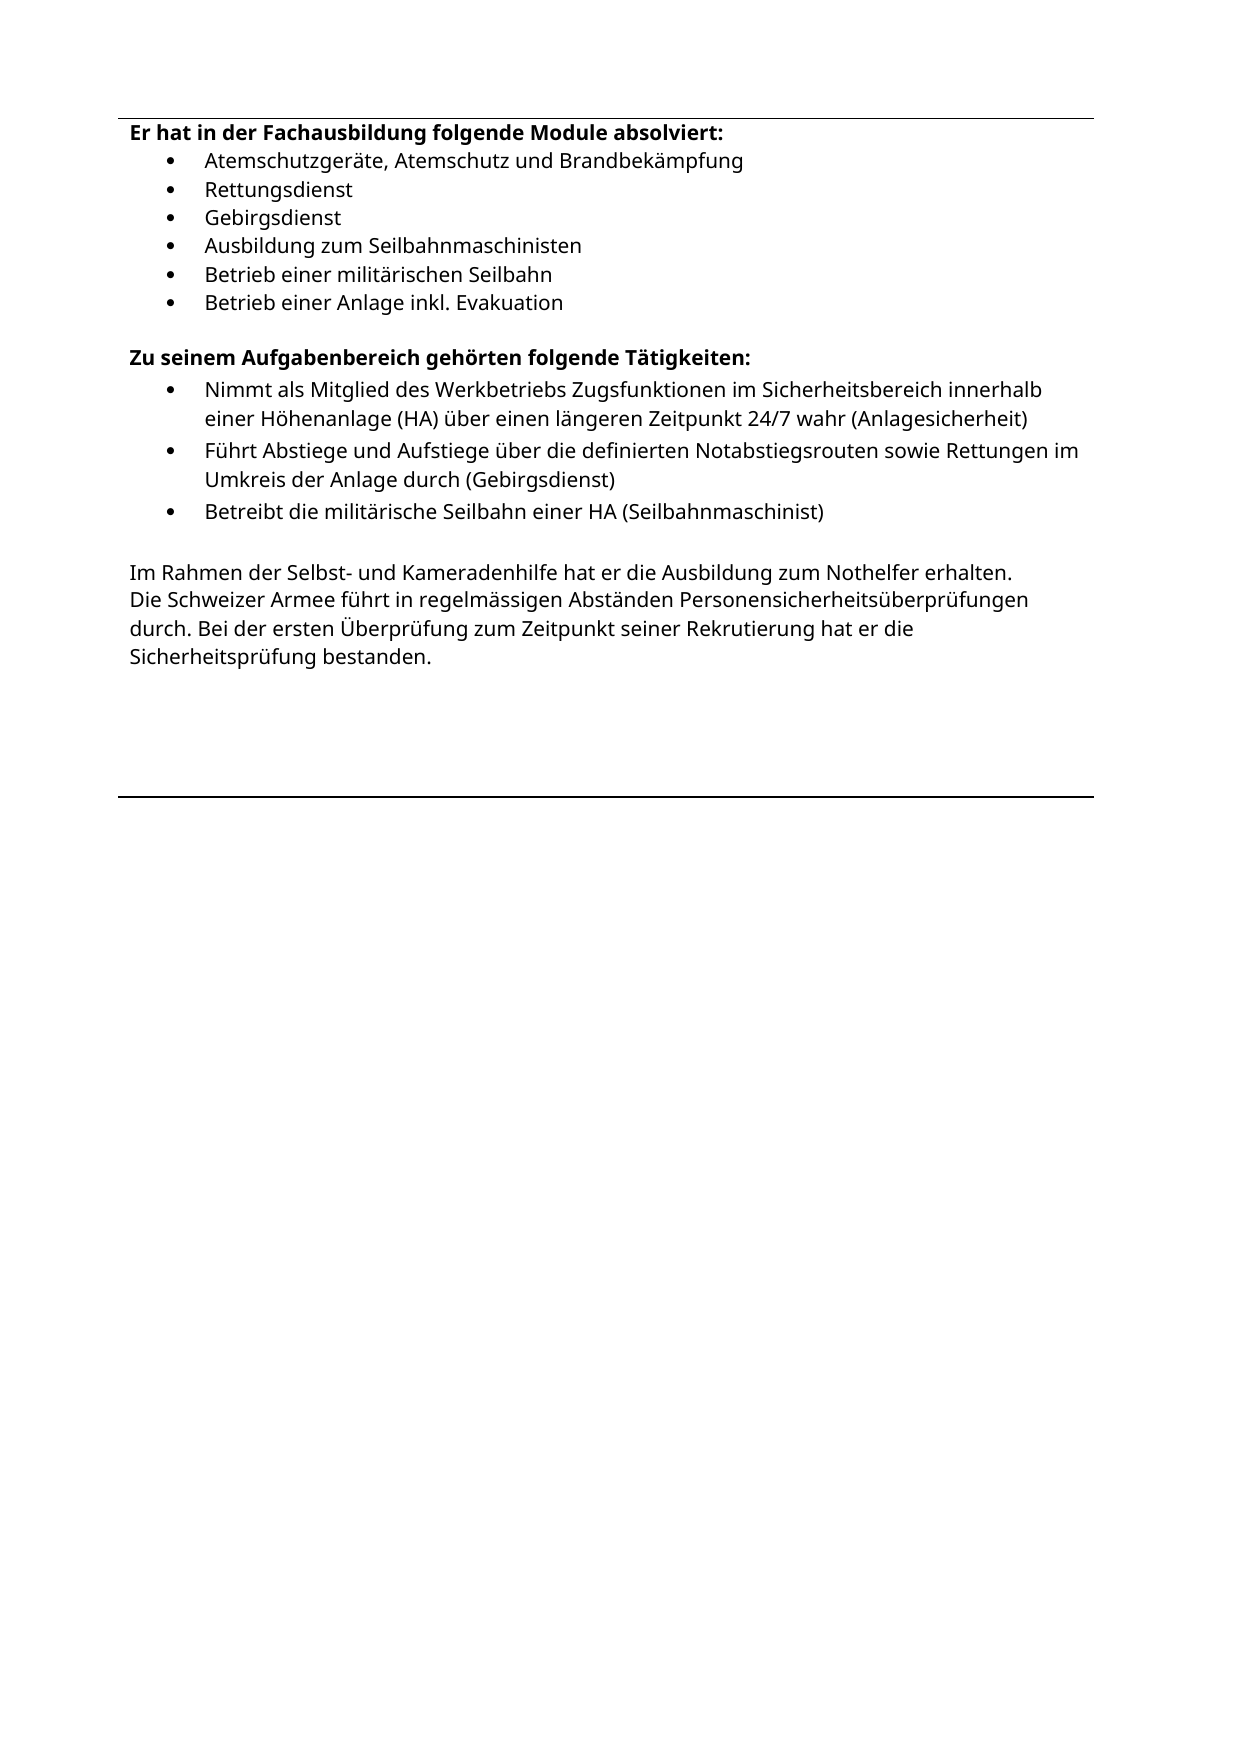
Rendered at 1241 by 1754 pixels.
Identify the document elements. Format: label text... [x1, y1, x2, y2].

table_cell Er hat in der Fachausbildung folgende Module absolviert: Atemschutzgeräte, Atemschutz und Brandbekämpfung Rettungsdienst Gebirgsdienst Ausbildung zum Seilbahnmaschinisten Betrieb einer militärischen Seilbahn Betrieb einer Anlage inkl. Evakuation Zu seinem Aufgabenbereich gehörten folgende Tätigkeiten: Nimmt als Mitglied des Werkbetriebs Zugsfunktionen im Sicherheitsbereich innerhalb einer Höhenanlage (HA) über einen längeren Zeitpunkt 24/7 wahr (Anlagesicherheit) Führt Abstiege und Aufstiege über die definierten Notabstiegsrouten sowie Rettungen im Umkreis der Anlage durch (Gebirgsdienst) Betreibt die militärische Seilbahn einer HA (Seilbahnmaschinist) Im Rahmen der Selbst- und Kameradenhilfe hat er die Ausbildung zum Nothelfer erhalten. Die Schweizer Armee führt in regelmässigen Abständen Personensicherheitsüberprüfungen durch. Bei der ersten Überprüfung zum Zeitpunkt seiner Rekrutierung hat er die Sicherheitsprüfung bestanden. [118, 119, 1094, 796]
